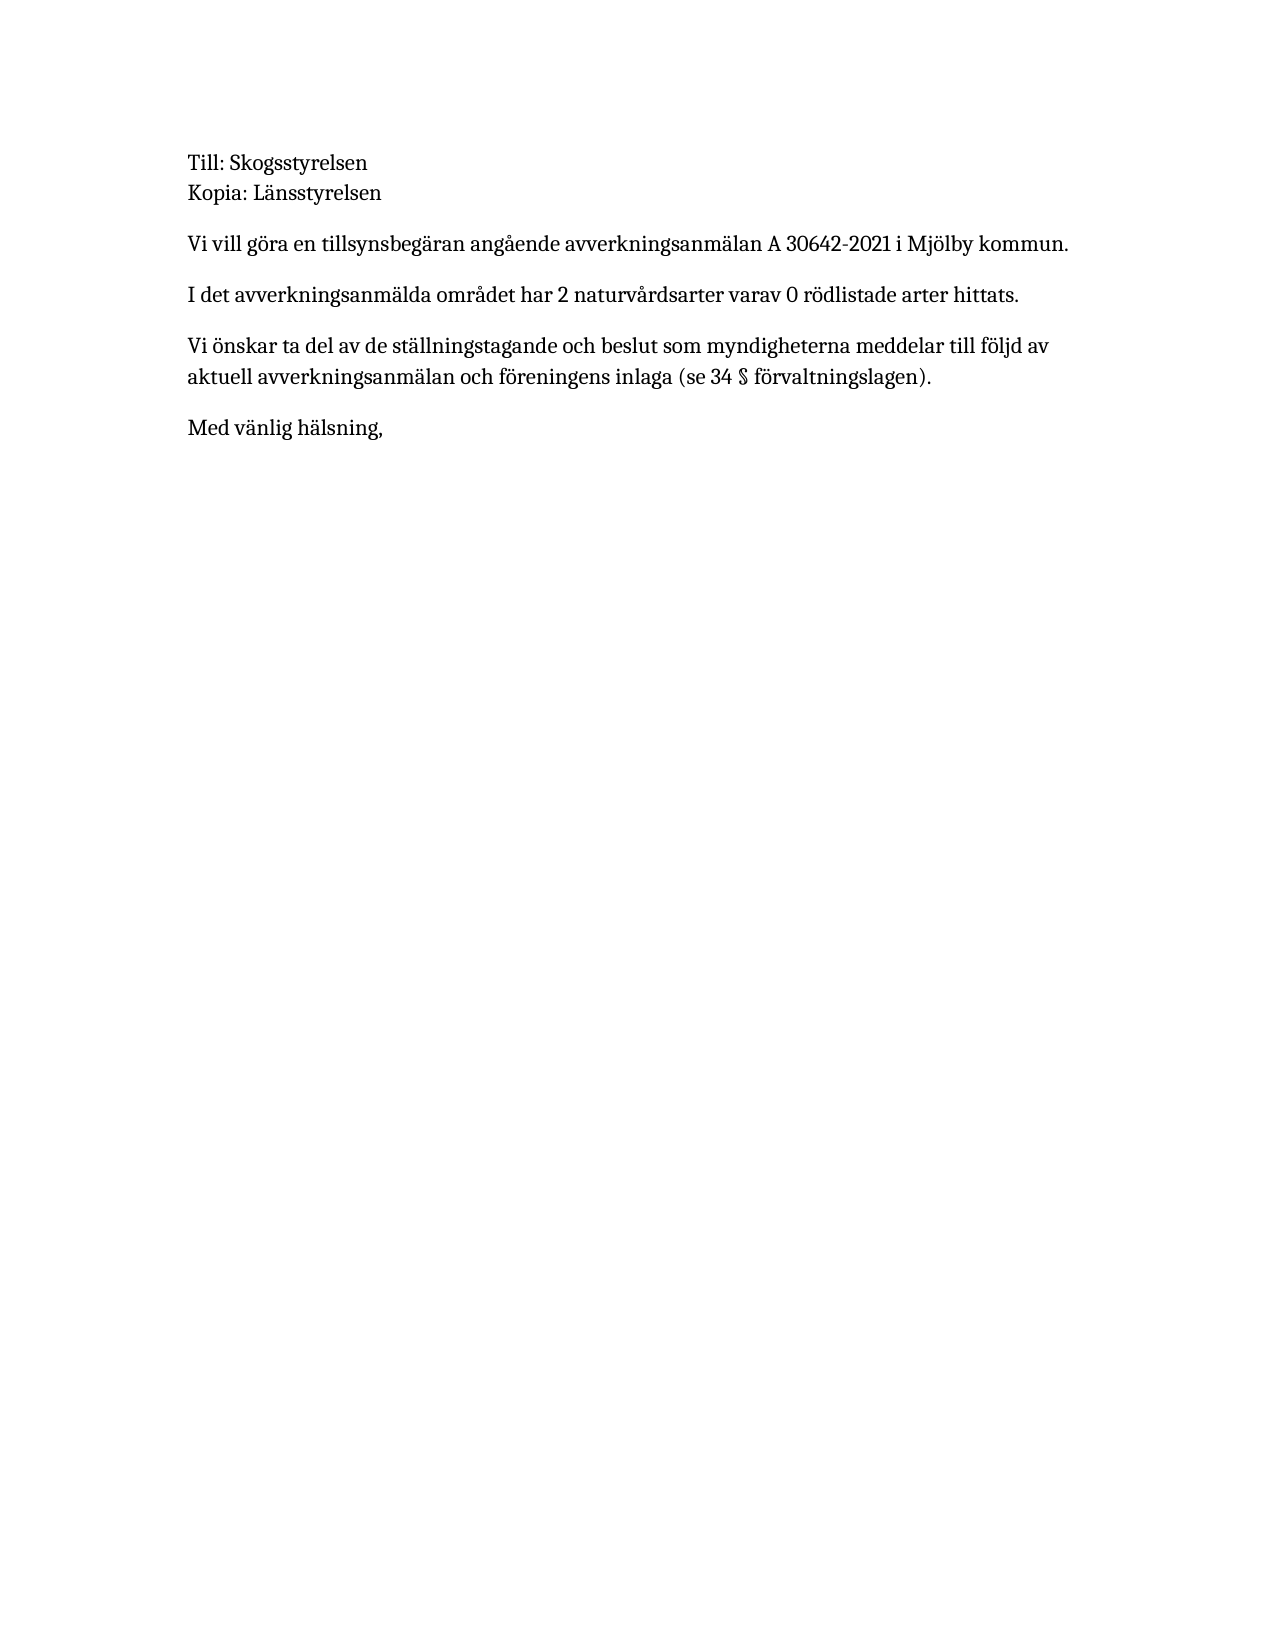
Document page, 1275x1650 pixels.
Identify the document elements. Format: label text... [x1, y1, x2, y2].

text Vi önskar ta del av de ställningstagande och beslut som myndigheterna meddelar till följd av aktuell avverkningsanmälan och föreningens inlaga (se 34 § förvaltningslagen). [187, 333, 1087, 390]
text I det avverkningsanmälda området har 2 naturvårdsarter varav 0 rödlistade arter hittats. [187, 282, 1087, 309]
text Vi vill göra en tillsynsbegäran angående avverkningsanmälan A 30642-2021 i Mjölby kommun. [187, 231, 1087, 258]
text Till: Skogsstyrelsen Kopia: Länsstyrelsen [187, 150, 1087, 207]
text Med vänlig hälsning, [187, 414, 1087, 471]
